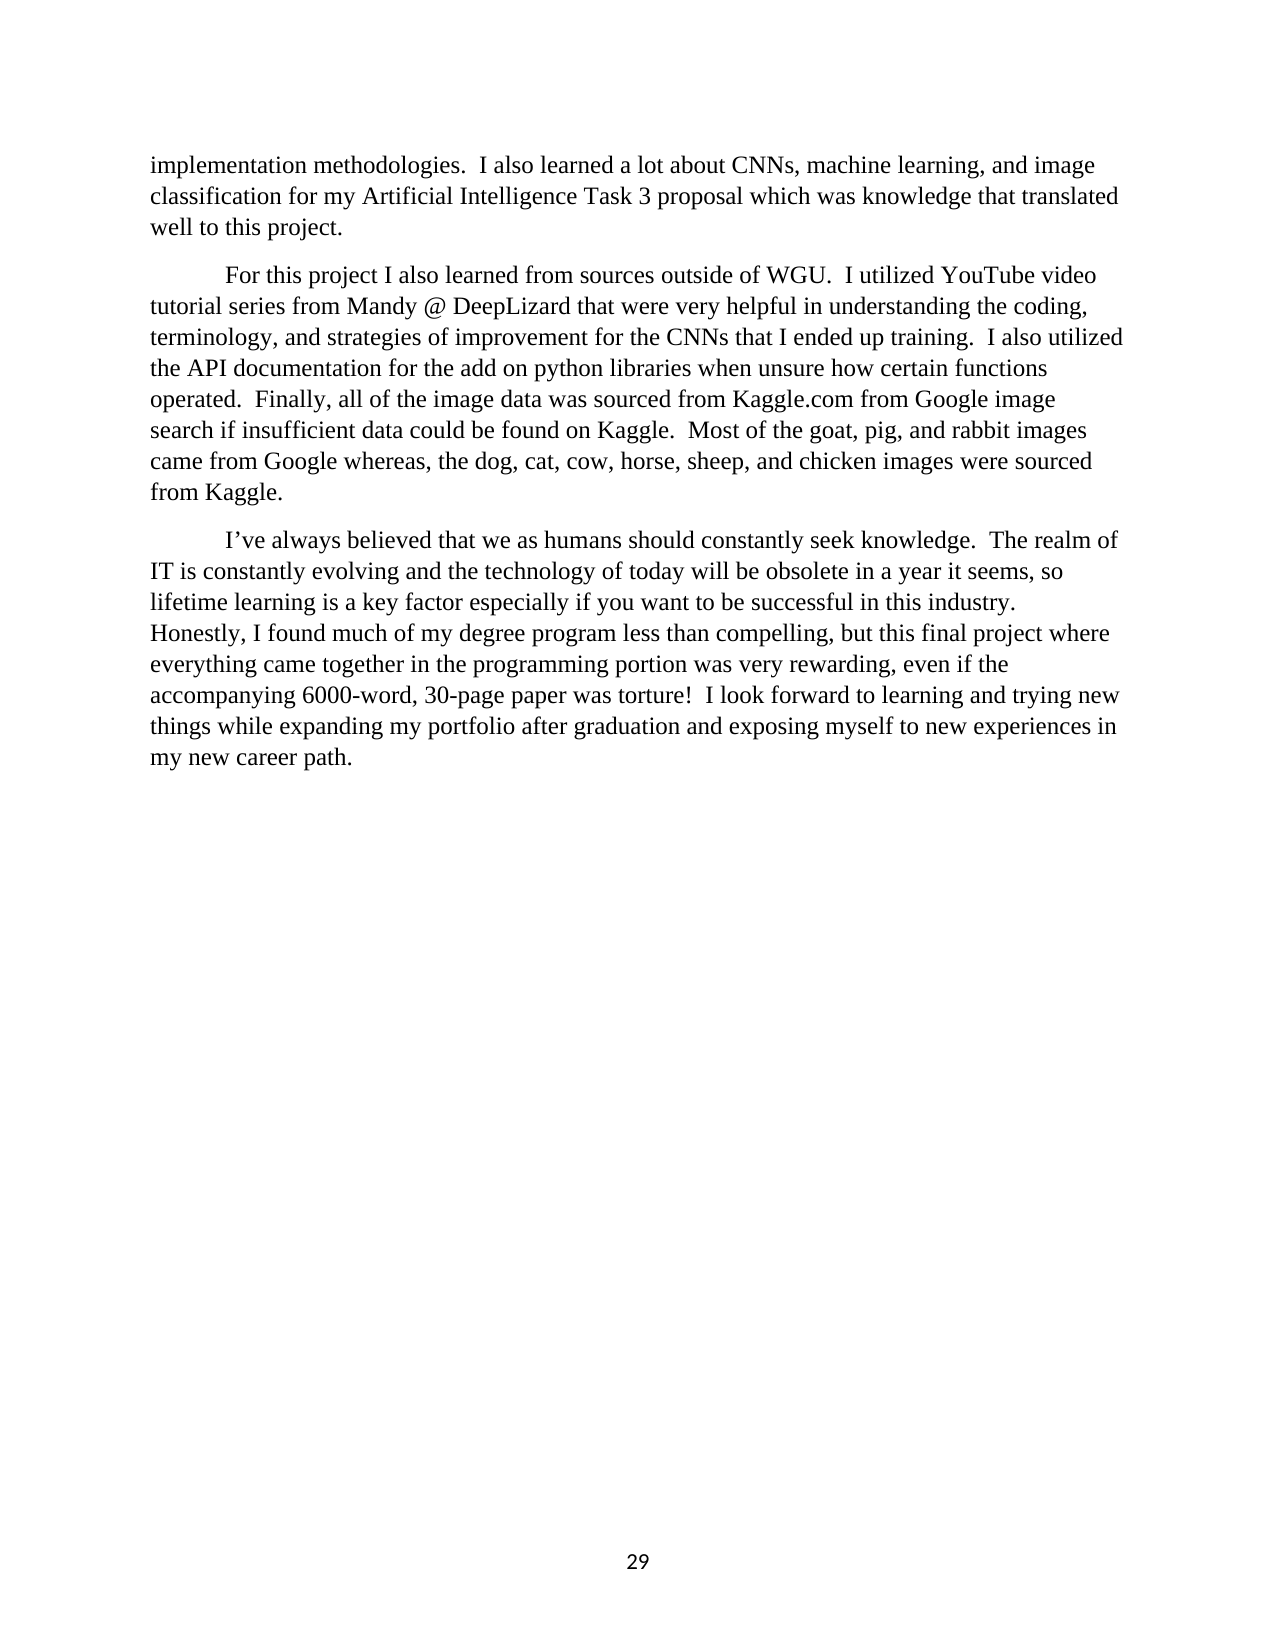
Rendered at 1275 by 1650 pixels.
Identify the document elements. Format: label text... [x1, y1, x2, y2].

text For this project I also learned from sources outside of WGU. I utilized YouTube video tutorial series from Mandy @ DeepLizard that were very helpful in understanding the coding, terminology, and strategies of improvement for the CNNs that I ended up training. I also utilized the API documentation for the add on python libraries when unsure how certain functions operated. Finally, all of the image data was sourced from Kaggle.com from Google image search if insufficient data could be found on Kaggle. Most of the goat, pig, and rabbit images came from Google whereas, the dog, cat, cow, horse, sheep, and chicken images were sourced from Kaggle. [150, 260, 1125, 506]
text I’ve always believed that we as humans should constantly seek knowledge. The realm of IT is constantly evolving and the technology of today will be obsolete in a year it seems, so lifetime learning is a key factor especially if you want to be successful in this industry. Honestly, I found much of my degree program less than compelling, but this final project where everything came together in the programming portion was very rewarding, even if the accompanying 6000-word, 30-page paper was torture! I look forward to learning and trying new things while expanding my portfolio after graduation and exposing myself to new experiences in my new career path. [150, 525, 1125, 771]
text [150, 150, 1125, 241]
